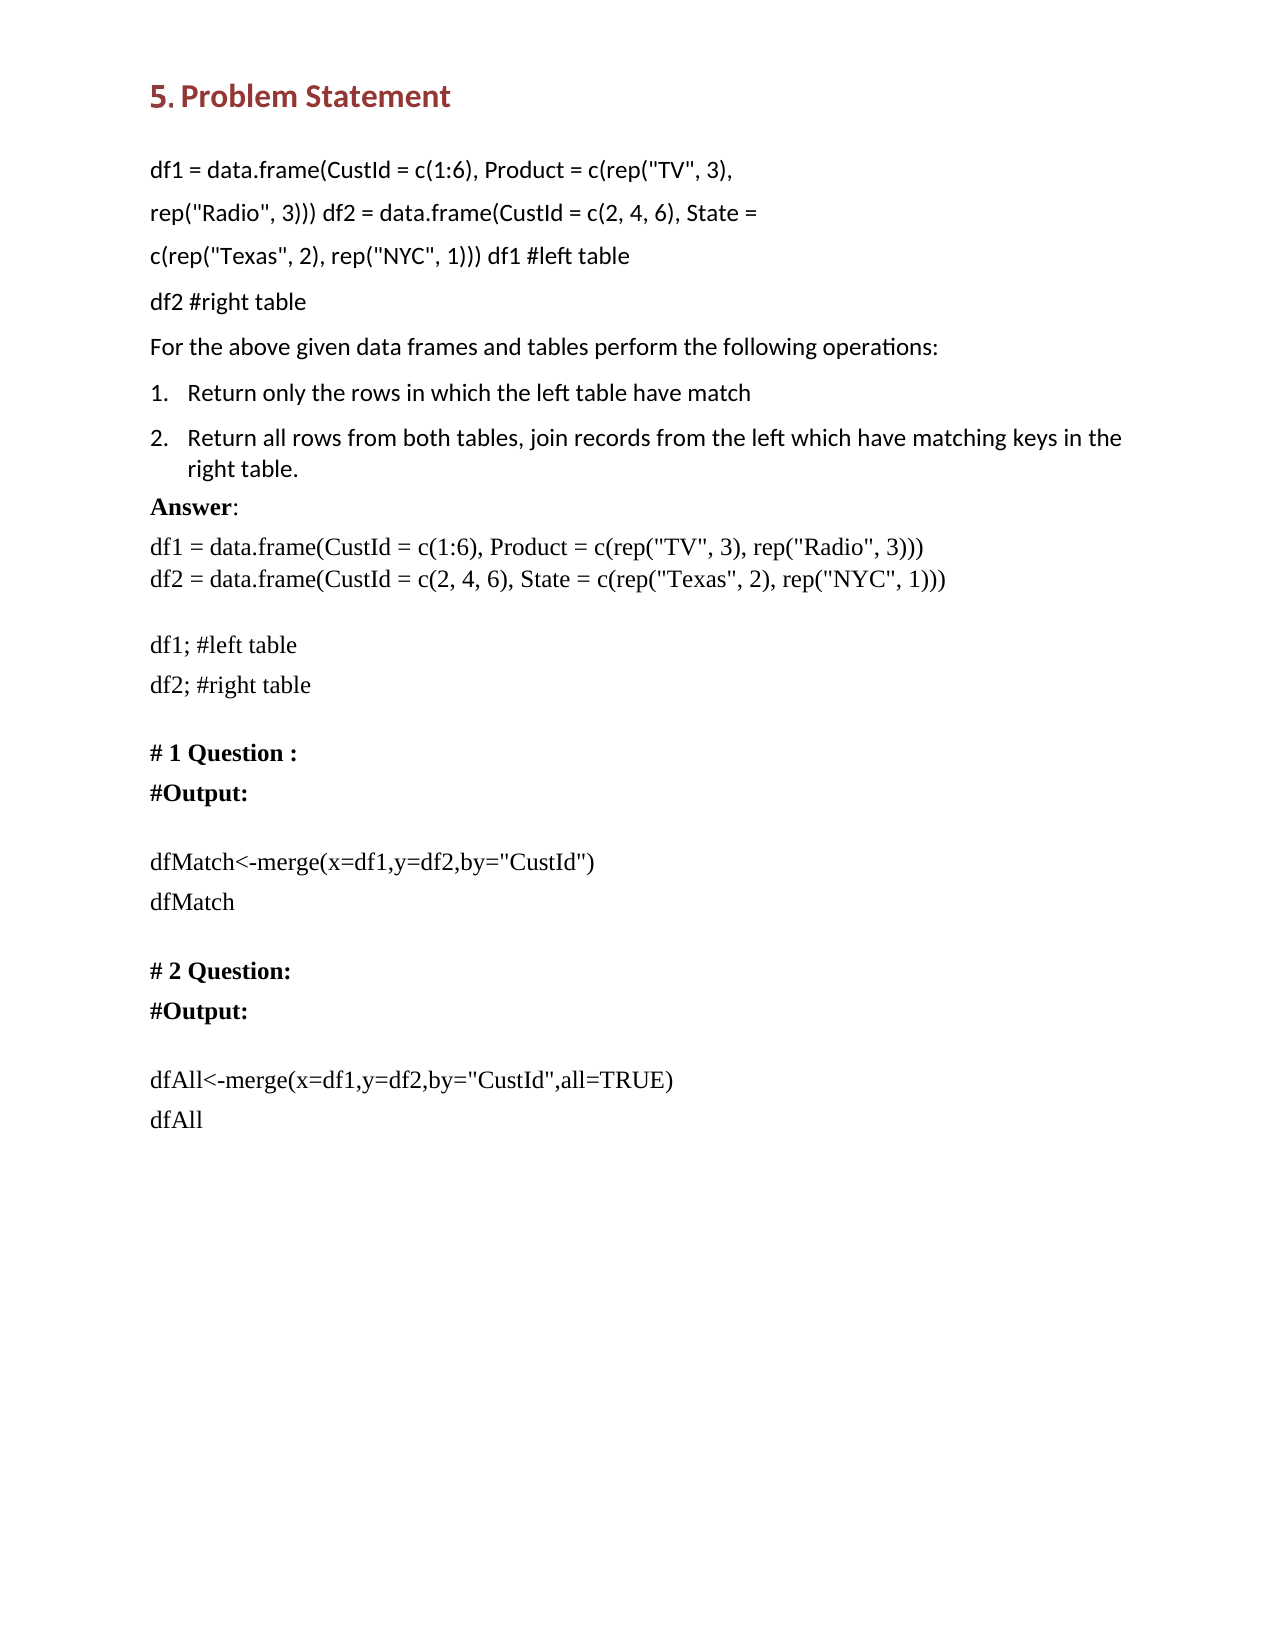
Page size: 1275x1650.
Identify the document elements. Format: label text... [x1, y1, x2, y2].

text df2 #right table [150, 286, 1125, 316]
text df1 = data.frame(CustId = c(1:6), Product = c(rep("TV", 3), rep("Radio", 3))) [150, 524, 1125, 564]
text #Output: [150, 770, 1125, 810]
text df1; #left table [150, 621, 1125, 661]
text For the above given data frames and tables perform the following operations: [150, 331, 1125, 362]
text dfMatch [150, 879, 1125, 919]
text #Output: [150, 987, 1125, 1027]
text dfMatch<-merge(x=df1,y=df2,by="CustId") [150, 839, 1125, 879]
list Return only the rows in which the left table have match [150, 377, 1125, 407]
text df2 = data.frame(CustId = c(2, 4, 6), State = c(rep("Texas", 2), rep("NYC", 1))) [150, 564, 1125, 592]
text dfAll<-merge(x=df1,y=df2,by="CustId",all=TRUE) [150, 1056, 1125, 1096]
text df1 = data.frame(CustId = c(1:6), Product = c(rep("TV", 3), rep("Radio", 3))) df2 = data.frame(CustId = c(2, 4, 6), State = c(rep("Texas", 2), rep("NYC", 1))) df1 #left table [150, 155, 792, 271]
text # 2 Question: [150, 947, 1125, 987]
text df2; #right table [150, 661, 1125, 701]
text Answer: [150, 484, 1125, 524]
text Problem Statement [150, 75, 1125, 116]
list Return all rows from both tables, join records from the left which have matching keys in the right table. [150, 423, 1125, 484]
text dfAll [150, 1096, 1125, 1136]
text # 1 Question : [150, 730, 1125, 770]
picture [150, 84, 173, 108]
